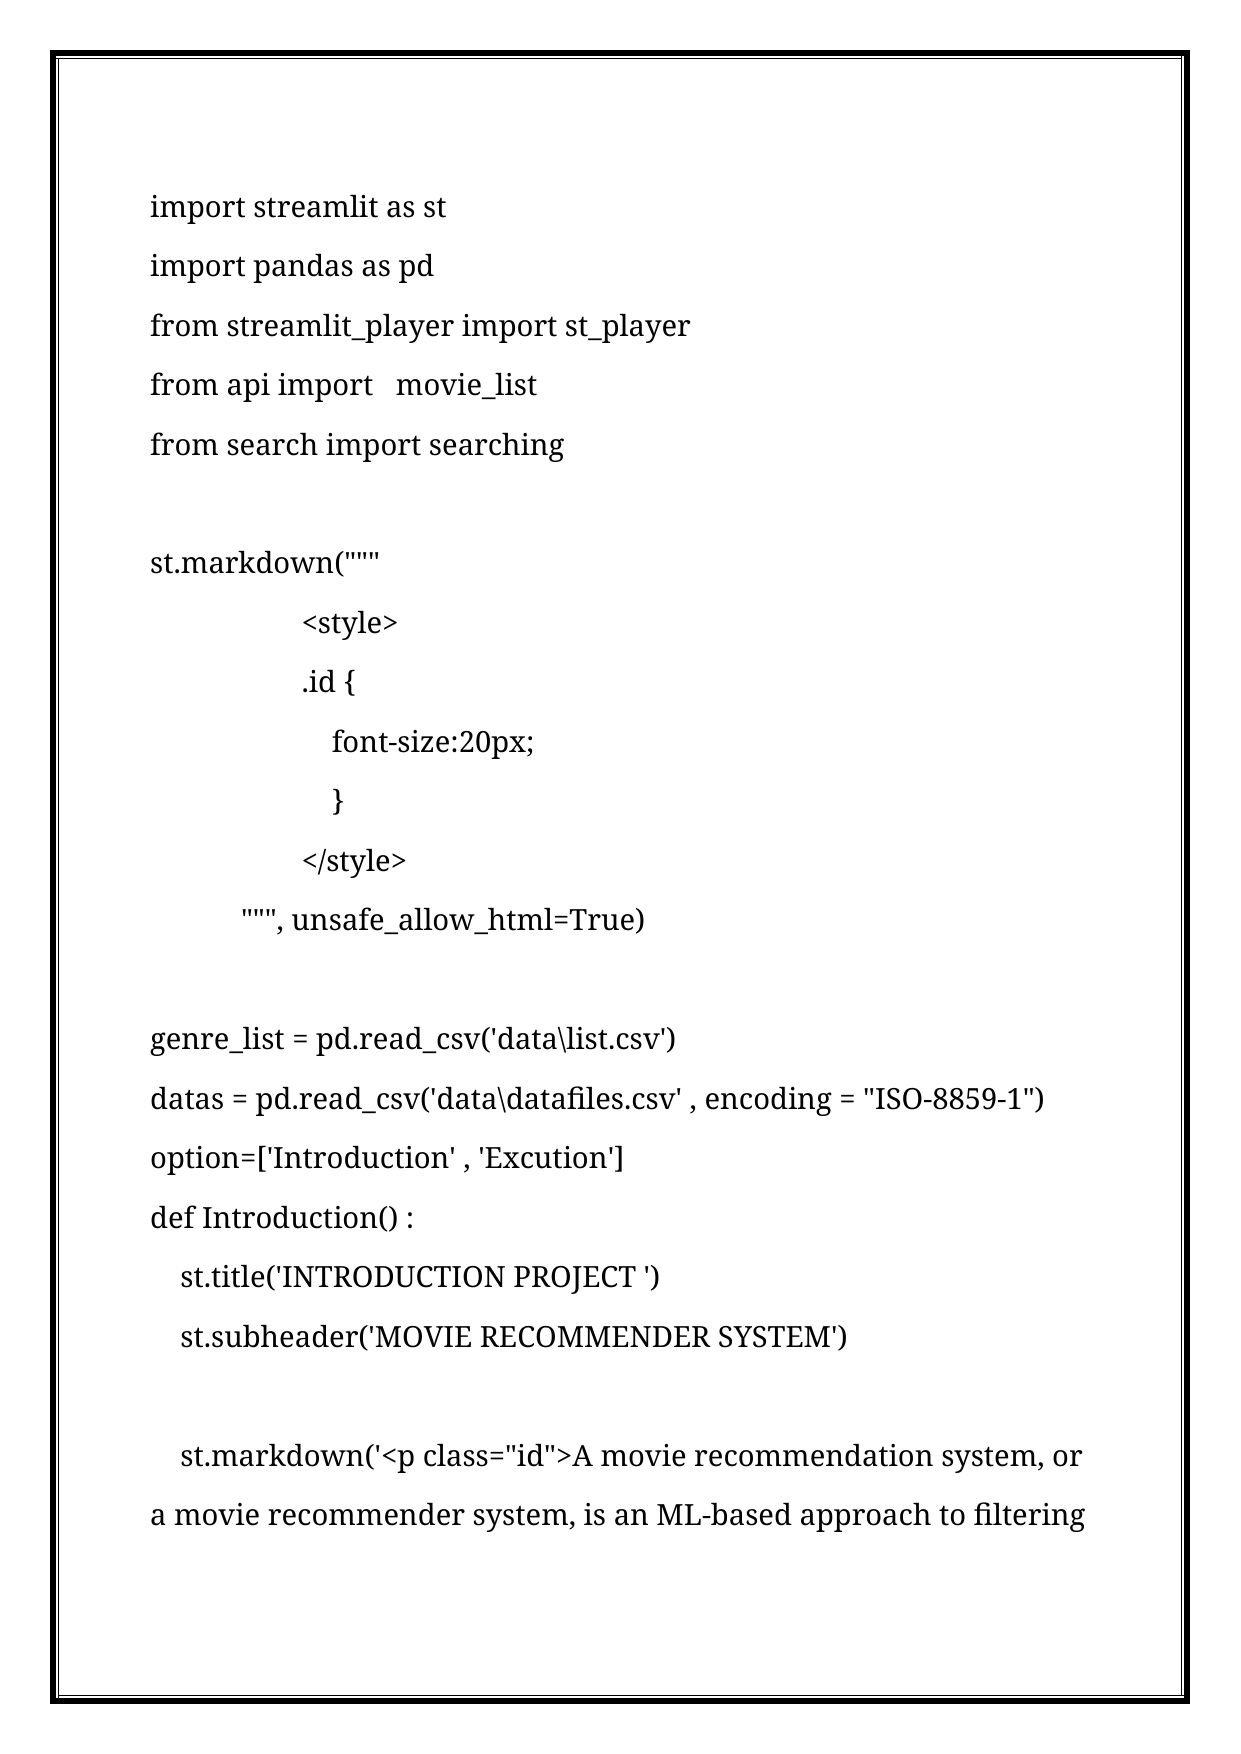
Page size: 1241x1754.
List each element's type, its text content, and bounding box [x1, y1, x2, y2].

text } [150, 781, 1090, 820]
text import streamlit as st [150, 186, 1090, 226]
text from api import movie_list [150, 364, 1090, 404]
text st.markdown(""" [150, 543, 1090, 582]
text font-size:20px; [150, 721, 1090, 761]
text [150, 1435, 1090, 1534]
text from streamlit_player import st_player [150, 305, 1090, 344]
text .id { [150, 662, 1090, 701]
text datas = pd.read_csv('data\datafiles.csv' , encoding = "ISO-8859-1") [150, 1078, 1090, 1118]
text st.subheader('MOVIE RECOMMENDER SYSTEM') [150, 1316, 1090, 1356]
text def Introduction() : [150, 1197, 1090, 1237]
text """, unsafe_allow_html=True) [150, 899, 1090, 939]
text st.title('INTRODUCTION PROJECT ') [150, 1256, 1090, 1296]
text genre_list = pd.read_csv('data\list.csv') [150, 1018, 1090, 1058]
text from search import searching [150, 424, 1090, 463]
text <style> [150, 602, 1090, 642]
text option=['Introduction' , 'Excution'] [150, 1137, 1090, 1177]
text </style> [150, 840, 1090, 880]
text import pandas as pd [150, 245, 1090, 285]
